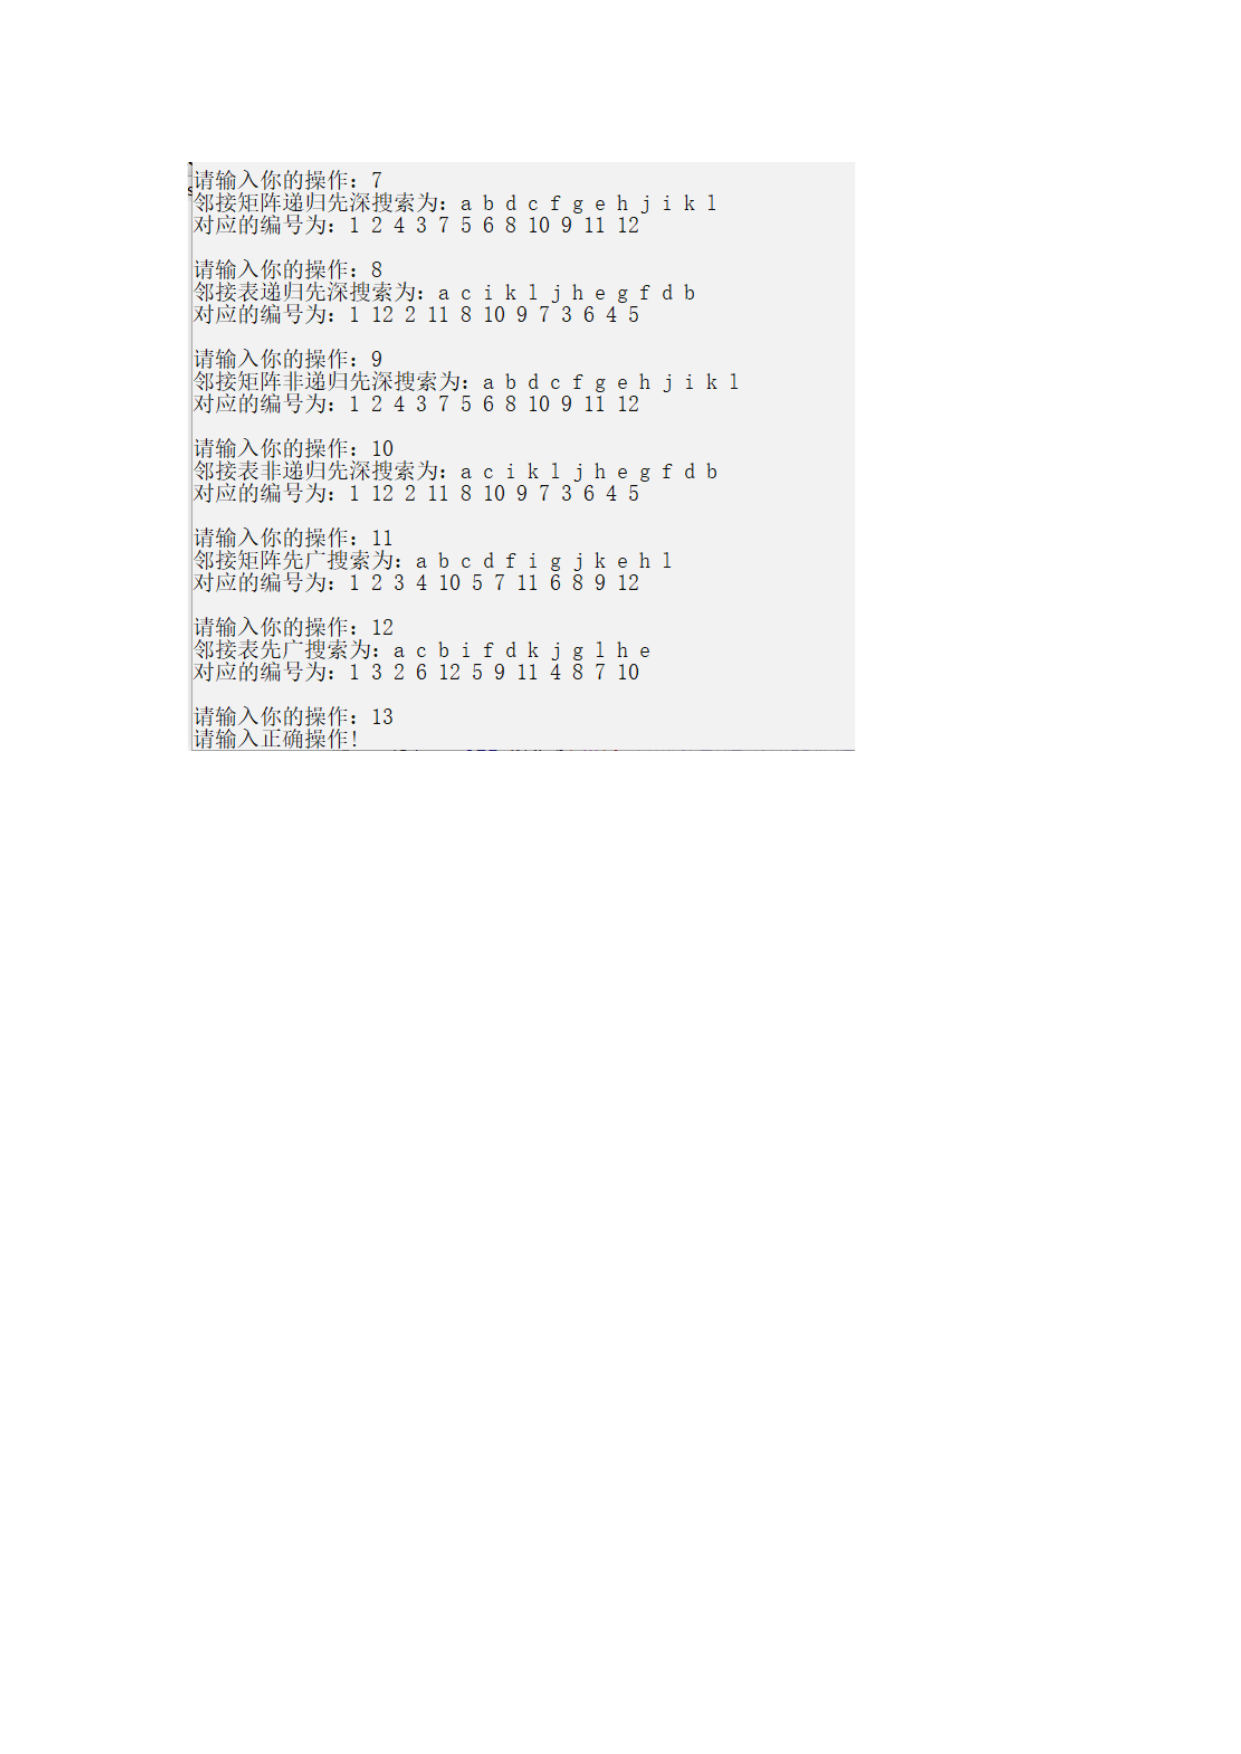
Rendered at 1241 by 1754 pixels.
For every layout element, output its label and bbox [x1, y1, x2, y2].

picture [187, 162, 855, 751]
